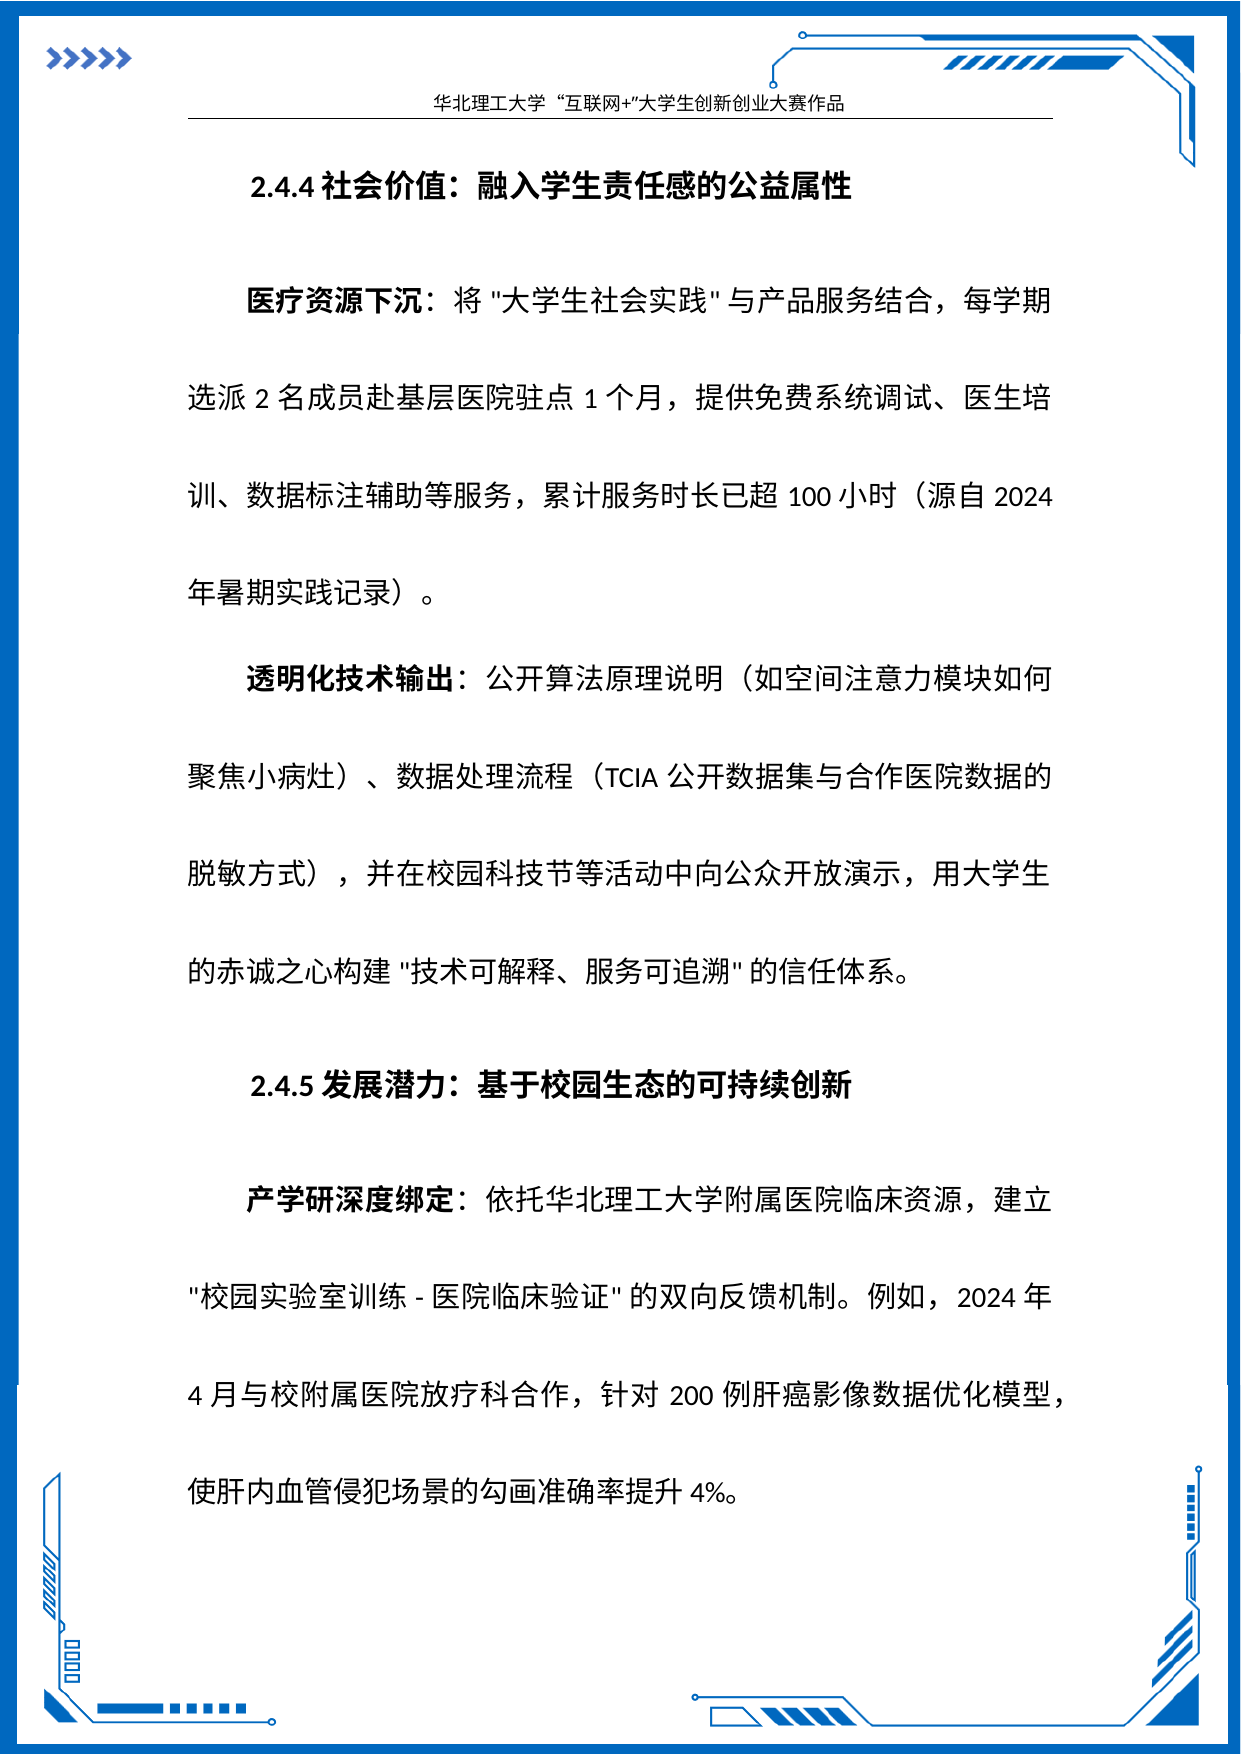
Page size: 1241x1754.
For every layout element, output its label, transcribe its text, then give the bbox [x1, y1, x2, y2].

picture [0, 1385, 1241, 1754]
subtitle 2.4.5 发展潜力：基于校园生态的可持续创新 [187, 1050, 1053, 1115]
subtitle 2.4.4 社会价值：融入学生责任感的公益属性 [187, 151, 1053, 216]
text 产学研深度绑定：依托华北理工大学附属医院临床资源，建立 "校园实验室训练 - 医院临床验证" 的双向反馈机制。例如，2024 年 4 月与校附属医院放疗科合作，针对 200 例肝癌影像数据优化模型，使肝内血管侵犯场景的勾画准确率提升 4%。 [187, 1165, 1053, 1522]
picture [0, 1, 1241, 334]
text 医疗资源下沉：将 "大学生社会实践" 与产品服务结合，每学期选派 2 名成员赴基层医院驻点 1 个月，提供免费系统调试、医生培训、数据标注辅助等服务，累计服务时长已超 100 小时（源自 2024 年暑期实践记录）。 [187, 266, 1053, 623]
text 透明化技术输出：公开算法原理说明（如空间注意力模块如何聚焦小病灶）、数据处理流程（TCIA 公开数据集与合作医院数据的脱敏方式），并在校园科技节等活动中向公众开放演示，用大学生的赤诚之心构建 "技术可解释、服务可追溯" 的信任体系。 [187, 644, 1053, 1002]
